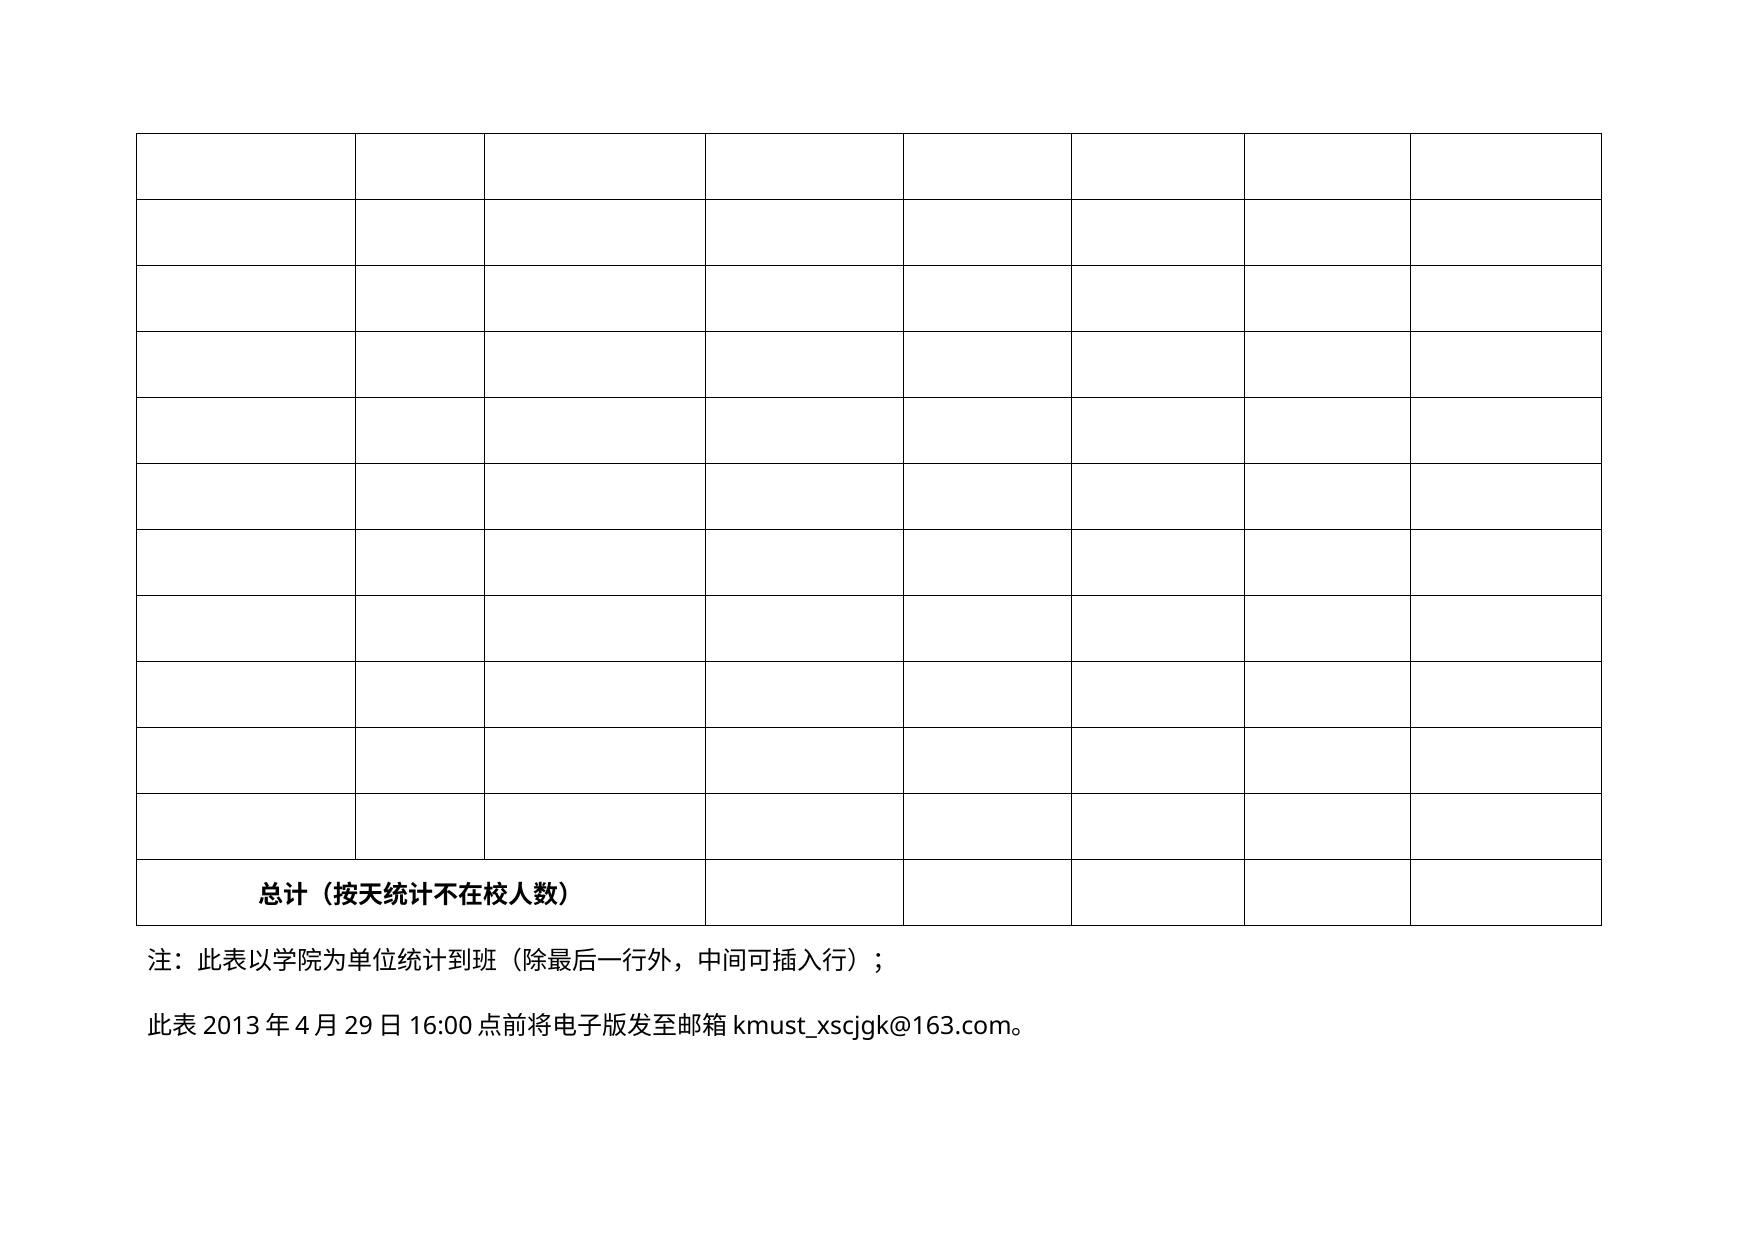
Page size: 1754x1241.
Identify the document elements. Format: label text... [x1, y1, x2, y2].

table_cell [137, 266, 355, 331]
table_cell [137, 134, 355, 199]
table_cell [706, 398, 903, 463]
table_cell [1245, 266, 1410, 331]
table_cell [904, 596, 1071, 661]
table_cell [137, 662, 355, 727]
table_cell [356, 794, 484, 859]
table_cell [1072, 794, 1244, 859]
table_cell [904, 266, 1071, 331]
text 注：此表以学院为单位统计到班（除最后一行外，中间可插入行）； [148, 926, 1606, 991]
table_cell [1245, 596, 1410, 661]
table_cell [1411, 200, 1601, 265]
table_cell [356, 662, 484, 727]
table_cell [356, 266, 484, 331]
table_cell [1072, 728, 1244, 793]
table_cell [356, 134, 484, 199]
table_cell [706, 464, 903, 529]
table_cell [904, 134, 1071, 199]
table_cell [1245, 794, 1410, 859]
table_cell [137, 332, 355, 397]
table_cell [706, 530, 903, 595]
table_cell [1245, 332, 1410, 397]
table_cell [1072, 860, 1244, 925]
table_cell [706, 860, 903, 925]
table_cell [1072, 530, 1244, 595]
table_cell [1245, 398, 1410, 463]
table_cell [485, 464, 705, 529]
table_cell [485, 662, 705, 727]
table_cell [706, 200, 903, 265]
table_cell [1245, 200, 1410, 265]
table_cell [137, 464, 355, 529]
table_cell [485, 200, 705, 265]
table_cell [137, 728, 355, 793]
table_cell [1411, 332, 1601, 397]
table_cell [1072, 464, 1244, 529]
table_cell 总计（按天统计不在校人数） [137, 860, 705, 925]
table_cell [706, 794, 903, 859]
table_cell [1245, 464, 1410, 529]
table_cell [904, 200, 1071, 265]
table_cell [356, 530, 484, 595]
table_cell [706, 662, 903, 727]
table_cell [137, 530, 355, 595]
table_cell [485, 728, 705, 793]
table_cell [1411, 860, 1601, 925]
table_cell [904, 794, 1071, 859]
table_cell [1411, 530, 1601, 595]
table_cell [1411, 596, 1601, 661]
table_cell [904, 860, 1071, 925]
table_cell [904, 332, 1071, 397]
table_cell [356, 200, 484, 265]
table_cell [485, 794, 705, 859]
table_cell [1245, 860, 1410, 925]
table_cell [904, 728, 1071, 793]
table_cell [1411, 662, 1601, 727]
table_cell [1245, 728, 1410, 793]
table_cell [356, 596, 484, 661]
table_cell [1072, 332, 1244, 397]
table_cell [1072, 596, 1244, 661]
table_cell [706, 266, 903, 331]
table_cell [904, 662, 1071, 727]
table_cell [1411, 464, 1601, 529]
table_cell [485, 398, 705, 463]
table_cell [1411, 728, 1601, 793]
table_cell [1245, 662, 1410, 727]
table_cell [1411, 398, 1601, 463]
table_cell [904, 464, 1071, 529]
table_cell [706, 134, 903, 199]
table_cell [137, 794, 355, 859]
table_cell [356, 464, 484, 529]
table_cell [485, 134, 705, 199]
table_cell [1072, 662, 1244, 727]
table_cell [1072, 200, 1244, 265]
table_cell [1245, 530, 1410, 595]
table_cell [1245, 134, 1410, 199]
table_cell [485, 530, 705, 595]
table_cell [1411, 266, 1601, 331]
table_cell [356, 728, 484, 793]
table_cell [1072, 134, 1244, 199]
table_cell [904, 530, 1071, 595]
table_cell [1411, 134, 1601, 199]
table_cell [1411, 794, 1601, 859]
table_cell [356, 332, 484, 397]
table_cell [1072, 266, 1244, 331]
table_cell [706, 332, 903, 397]
table_cell [485, 596, 705, 661]
table_cell [356, 398, 484, 463]
text 此表2013年4月29日 16:00点前将电子版发至邮箱kmust_xscjgk@163.com。 [148, 991, 1606, 1056]
table_cell [706, 728, 903, 793]
table_cell [485, 332, 705, 397]
table_cell [904, 398, 1071, 463]
table_cell [706, 596, 903, 661]
table_cell [137, 398, 355, 463]
table_cell [1072, 398, 1244, 463]
table_cell [485, 266, 705, 331]
table_cell [137, 596, 355, 661]
table_cell [137, 200, 355, 265]
